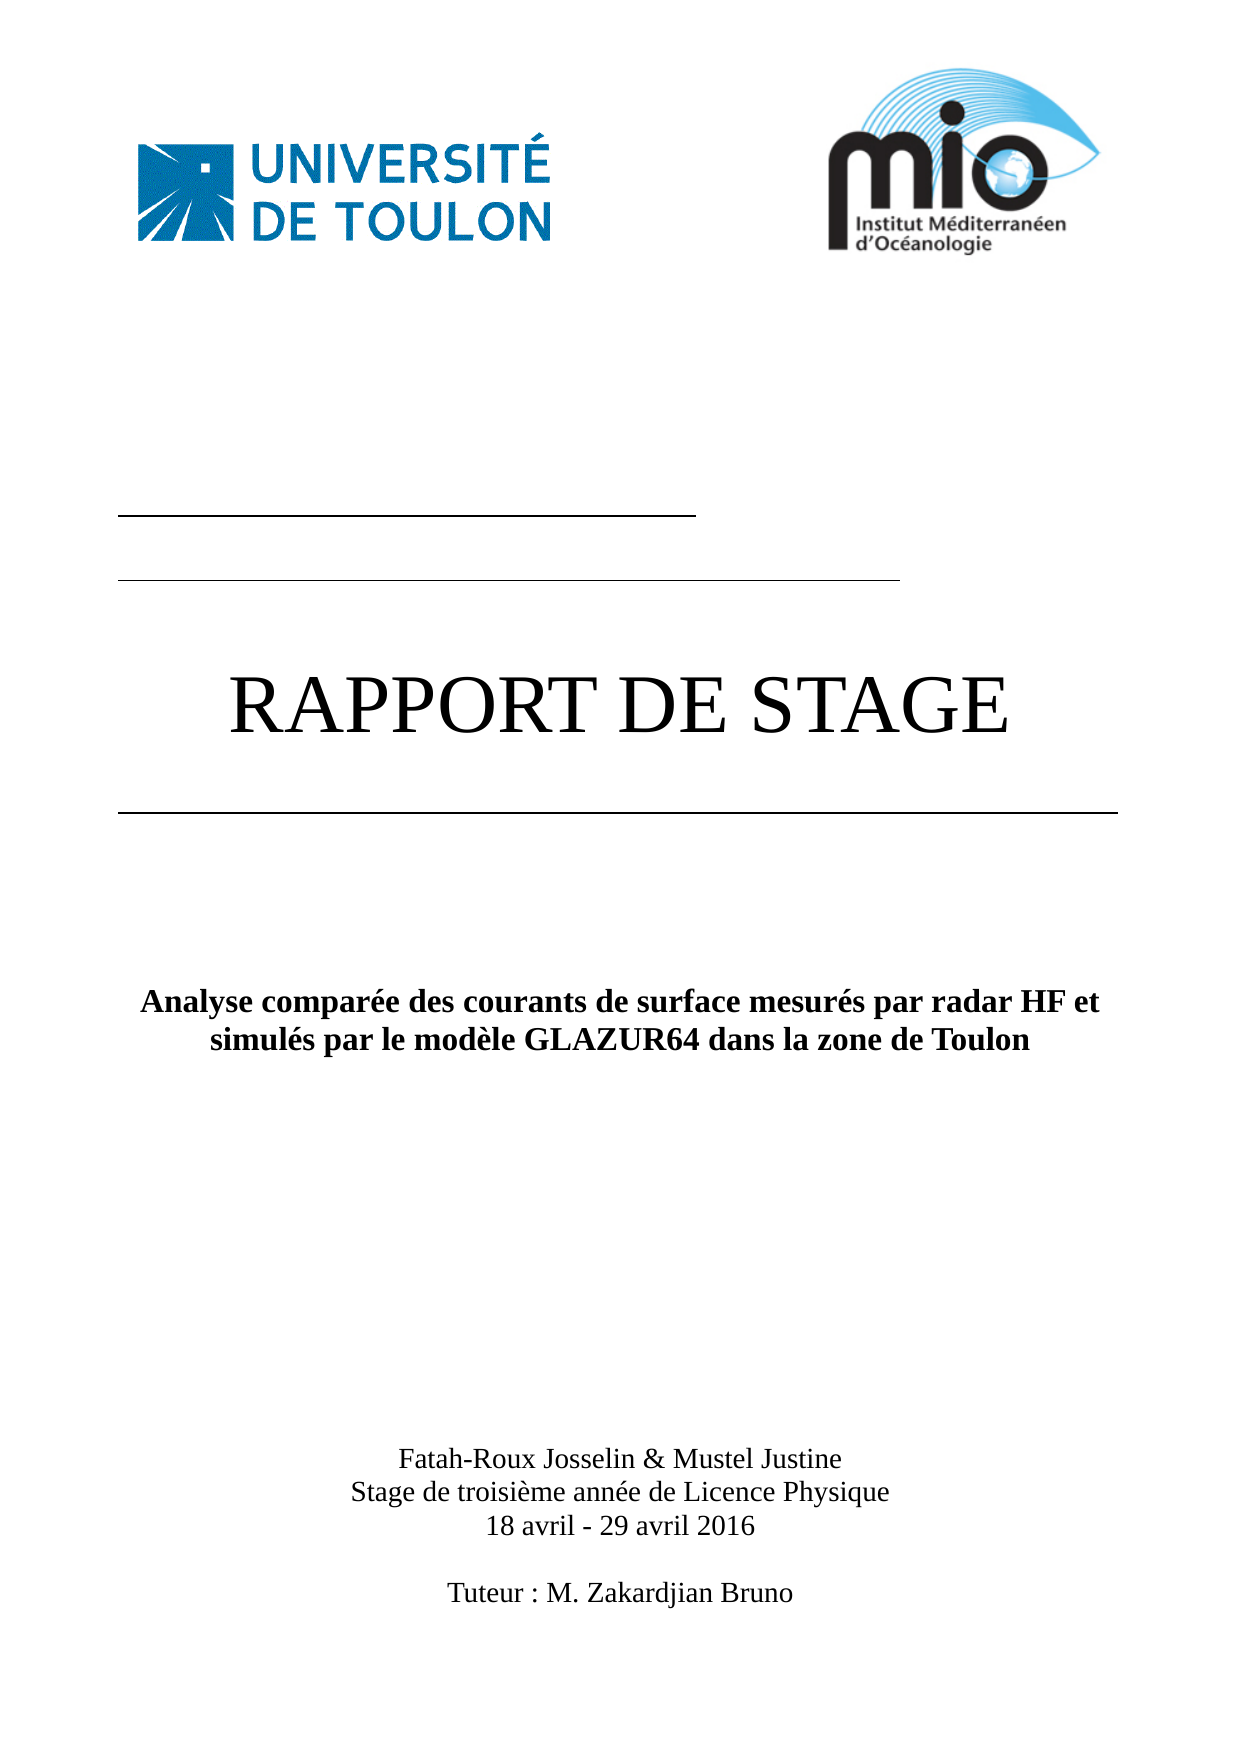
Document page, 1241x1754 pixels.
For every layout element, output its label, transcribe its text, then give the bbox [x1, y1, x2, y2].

text Analyse comparée des courants de surface mesurés par radar HF et simulés par le modèle GLAZUR64 dans la zone de Toulon [118, 981, 1122, 1057]
picture [825, 43, 1109, 269]
text Fatah-Roux Josselin & Mustel Justine [118, 1441, 1122, 1474]
text RAPPORT DE STAGE [118, 655, 1122, 751]
text Tuteur : M. Zakardjian Bruno [118, 1575, 1122, 1608]
text Stage de troisième année de Licence Physique [118, 1474, 1122, 1508]
picture [131, 125, 560, 251]
text 18 avril - 29 avril 2016 [118, 1508, 1122, 1541]
